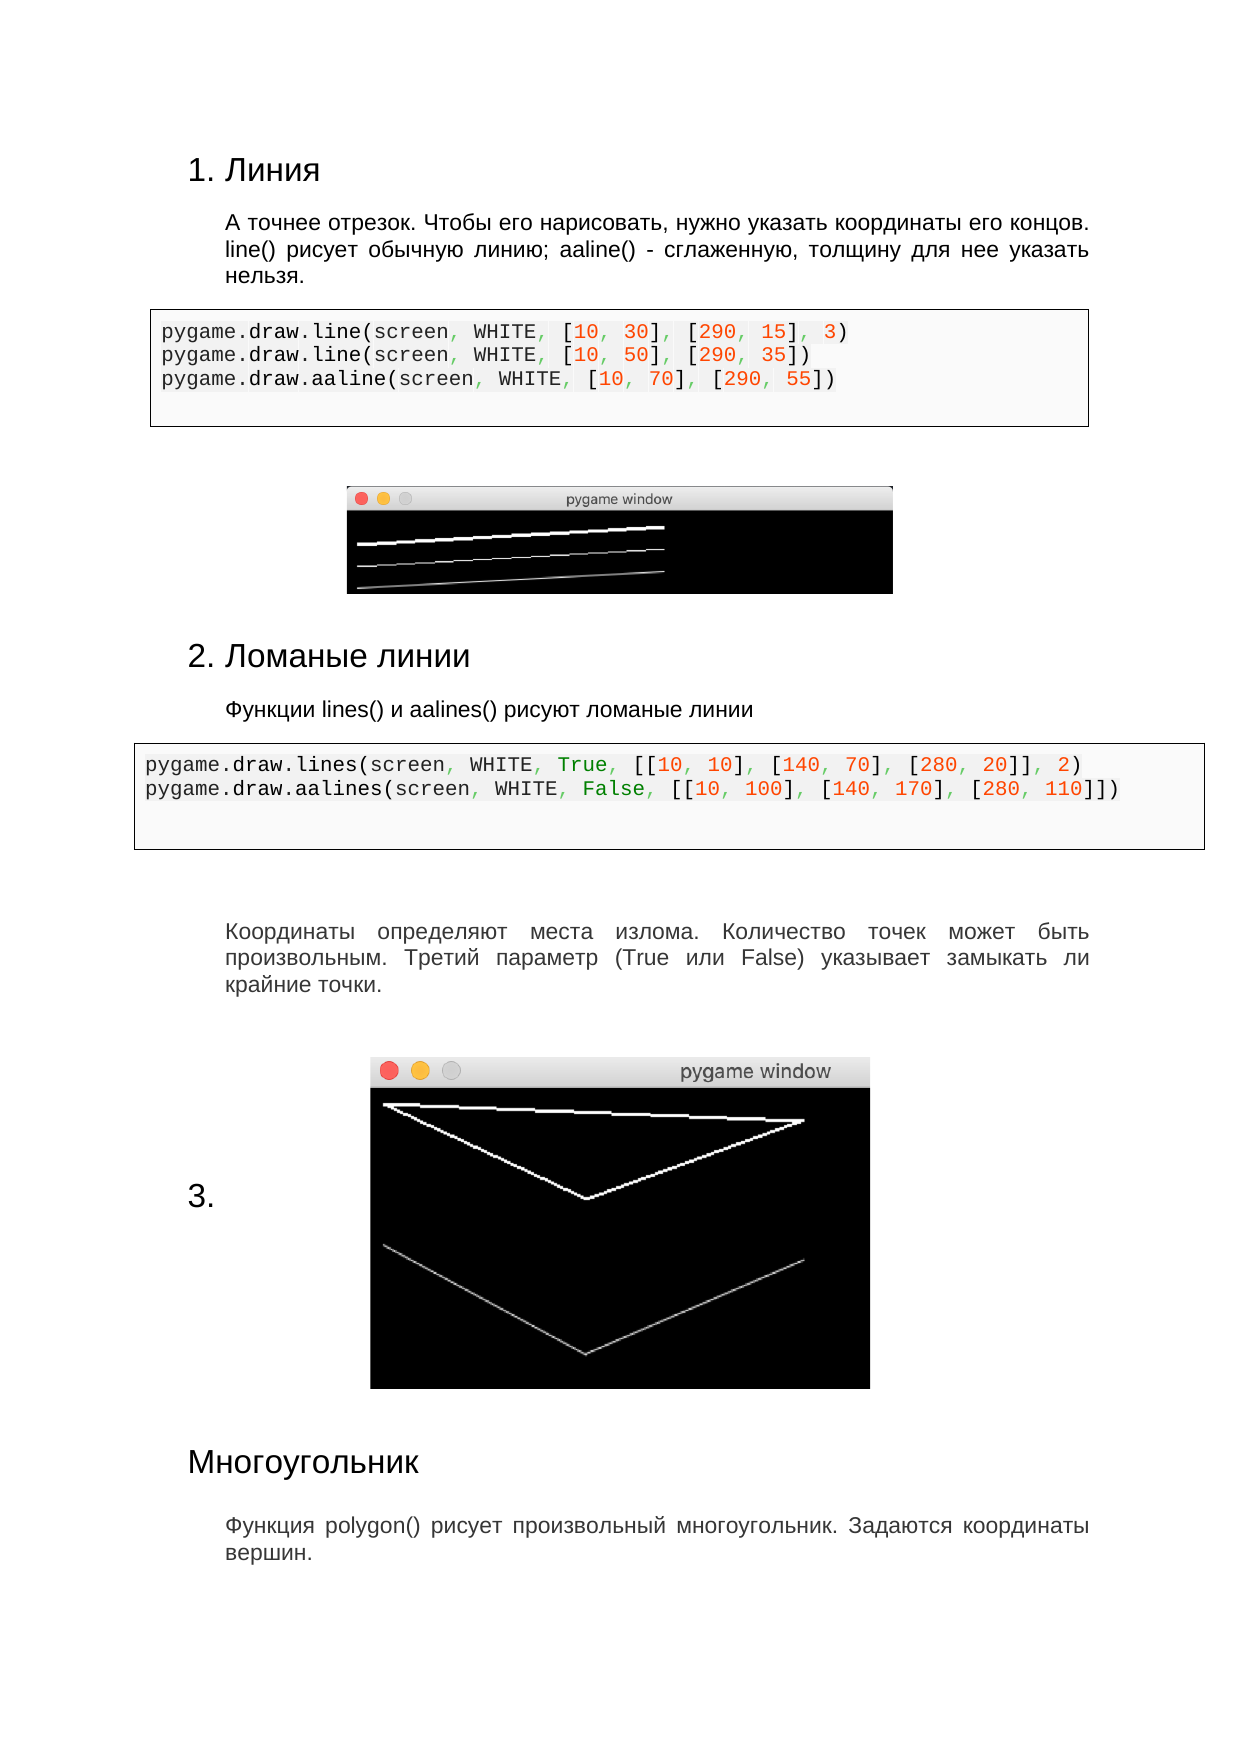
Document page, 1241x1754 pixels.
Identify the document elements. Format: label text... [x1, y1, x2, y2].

picture [370, 1057, 871, 1389]
picture [346, 486, 893, 594]
subtitle Многоугольник [187, 1176, 1090, 1481]
text Функции lines() и aalines() рисуют ломаные линии [225, 696, 1090, 722]
subtitle Линия [187, 150, 1090, 188]
subtitle Ломаные линии [187, 636, 1090, 675]
text Функция polygon() рисует произвольный многоугольник. Задаются координаты вершин. [225, 1512, 1090, 1565]
text А точнее отрезок. Чтобы его нарисовать, нужно указать координаты его концов. line() рисует обычную линию; aaline() - сглаженную, толщину для нее указать нельзя. [225, 209, 1090, 288]
table_header pygame.draw.lines(screen, WHITE, True, [[10, 10], [140, 70], [280, 20]], 2) pygame.draw.aalines(screen, WHITE, False, [[10, 100], [140, 170], [280, 110]]) [135, 744, 1204, 849]
text Координаты определяют места излома. Количество точек может быть произвольным. Третий параметр (True или False) указывает замыкать ли крайние точки. [225, 918, 1090, 997]
table_header pygame.draw.line(screen, WHITE, [10, 30], [290, 15], 3) pygame.draw.line(screen, WHITE, [10, 50], [290, 35]) pygame.draw.aaline(screen, WHITE, [10, 70], [290, 55]) [151, 310, 1088, 426]
